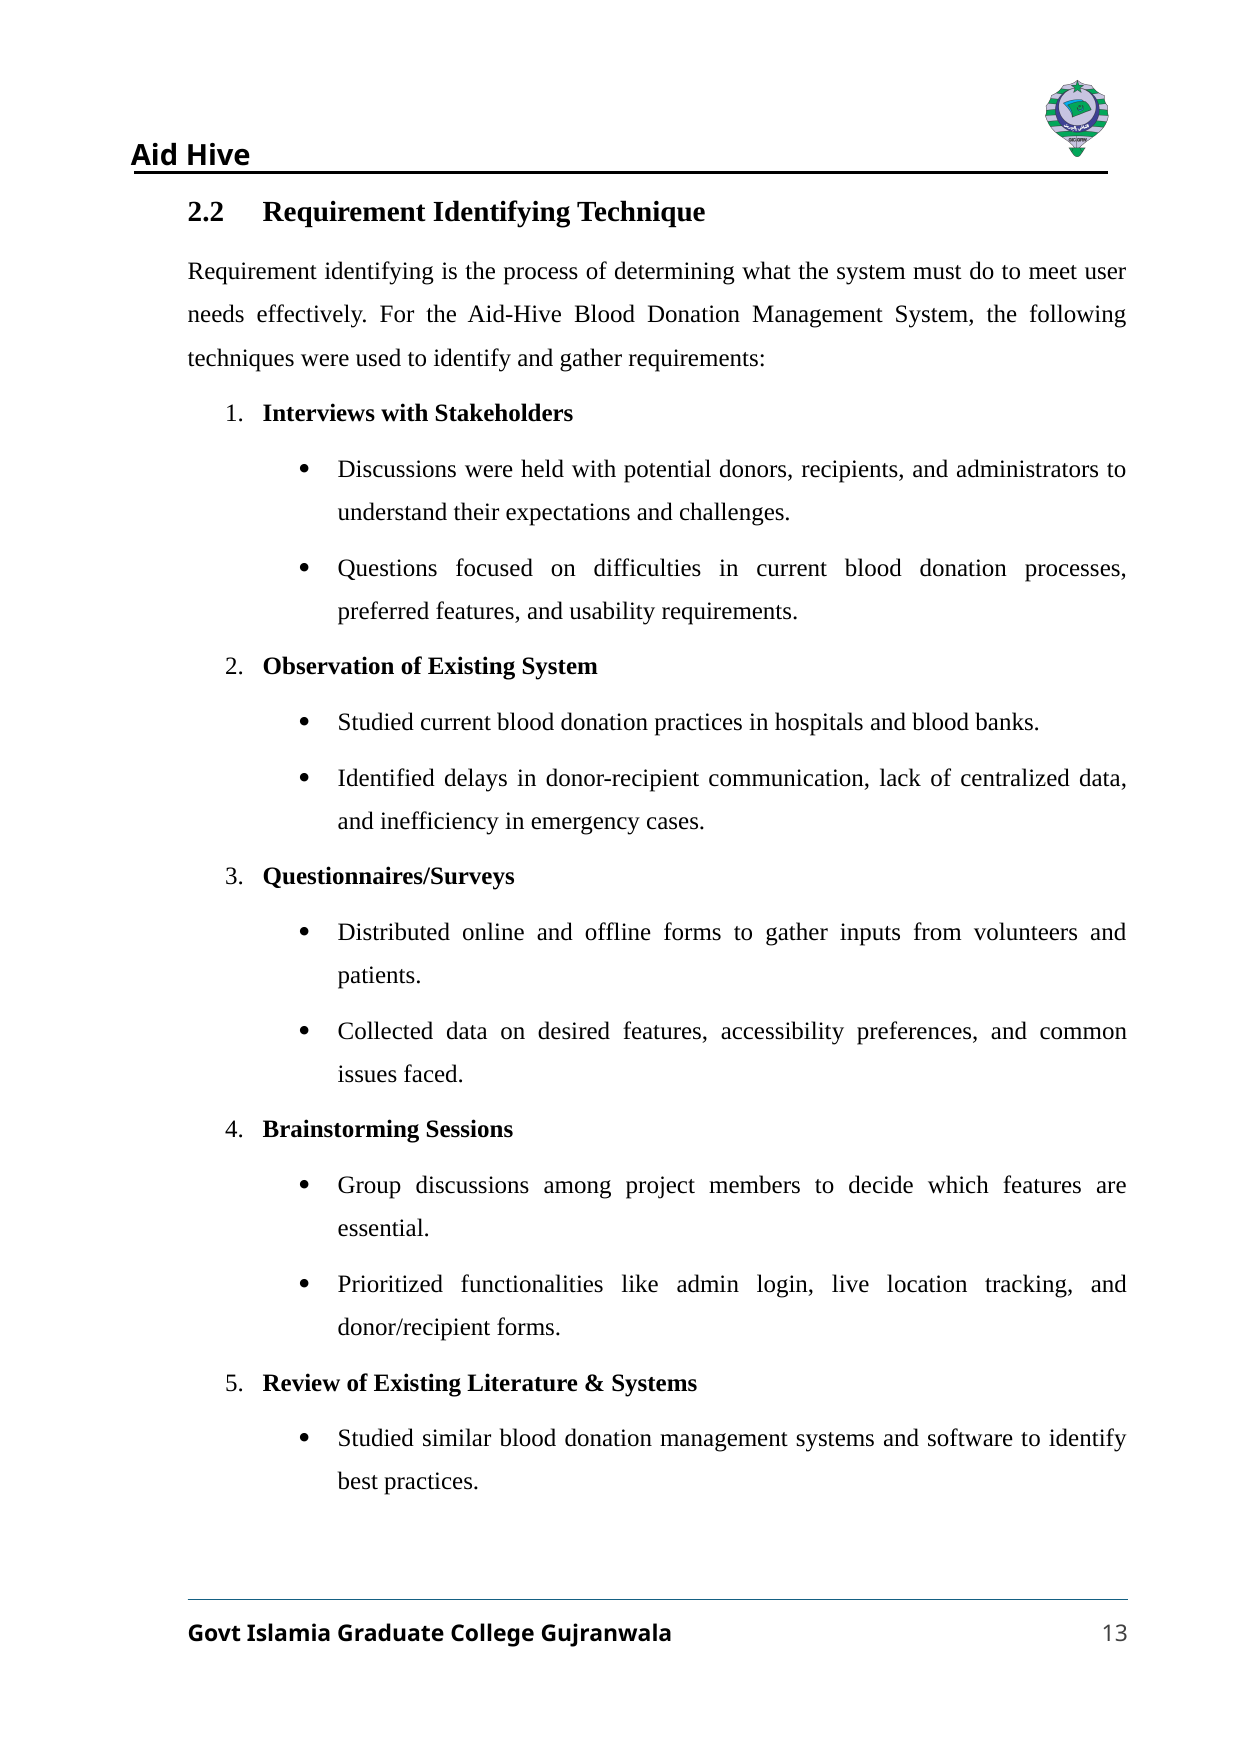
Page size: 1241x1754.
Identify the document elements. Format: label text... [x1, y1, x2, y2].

subtitle 2.2 Requirement Identifying Technique [187, 142, 1128, 227]
list Questions focused on difficulties in current blood donation processes, preferred features, and usability requirements. [300, 553, 1128, 624]
list Group discussions among project members to decide which features are essential. [300, 1170, 1128, 1242]
list Identified delays in donor-recipient communication, lack of centralized data, and inefficiency in emergency cases. [300, 763, 1128, 834]
list Studied current blood donation practices in hospitals and blood banks. [300, 707, 1128, 736]
list Prioritized functionalities like admin login, live location tracking, and donor/recipient forms. [300, 1269, 1128, 1341]
list Brainstorming Sessions [225, 1114, 1128, 1143]
list Observation of Existing System [225, 651, 1128, 680]
list Distributed online and offline forms to gather inputs from volunteers and patients. [300, 917, 1128, 989]
list Review of Existing Literature & Systems [225, 1368, 1128, 1396]
list Collected data on desired features, accessibility preferences, and common issues faced. [300, 1016, 1128, 1088]
list Studied similar blood donation management systems and software to identify best practices. [300, 1423, 1128, 1495]
text Requirement identifying is the process of determining what the system must do to meet user needs effectively. For the Aid-Hive Blood Donation Management System, the following techniques were used to identify and gather requirements: [187, 256, 1128, 371]
list Questionnaires/Surveys [225, 861, 1128, 890]
list Discussions were held with potential donors, recipients, and administrators to understand their expectations and challenges. [300, 454, 1128, 526]
picture [1045, 79, 1109, 142]
list Interviews with Stakeholders [225, 398, 1128, 427]
